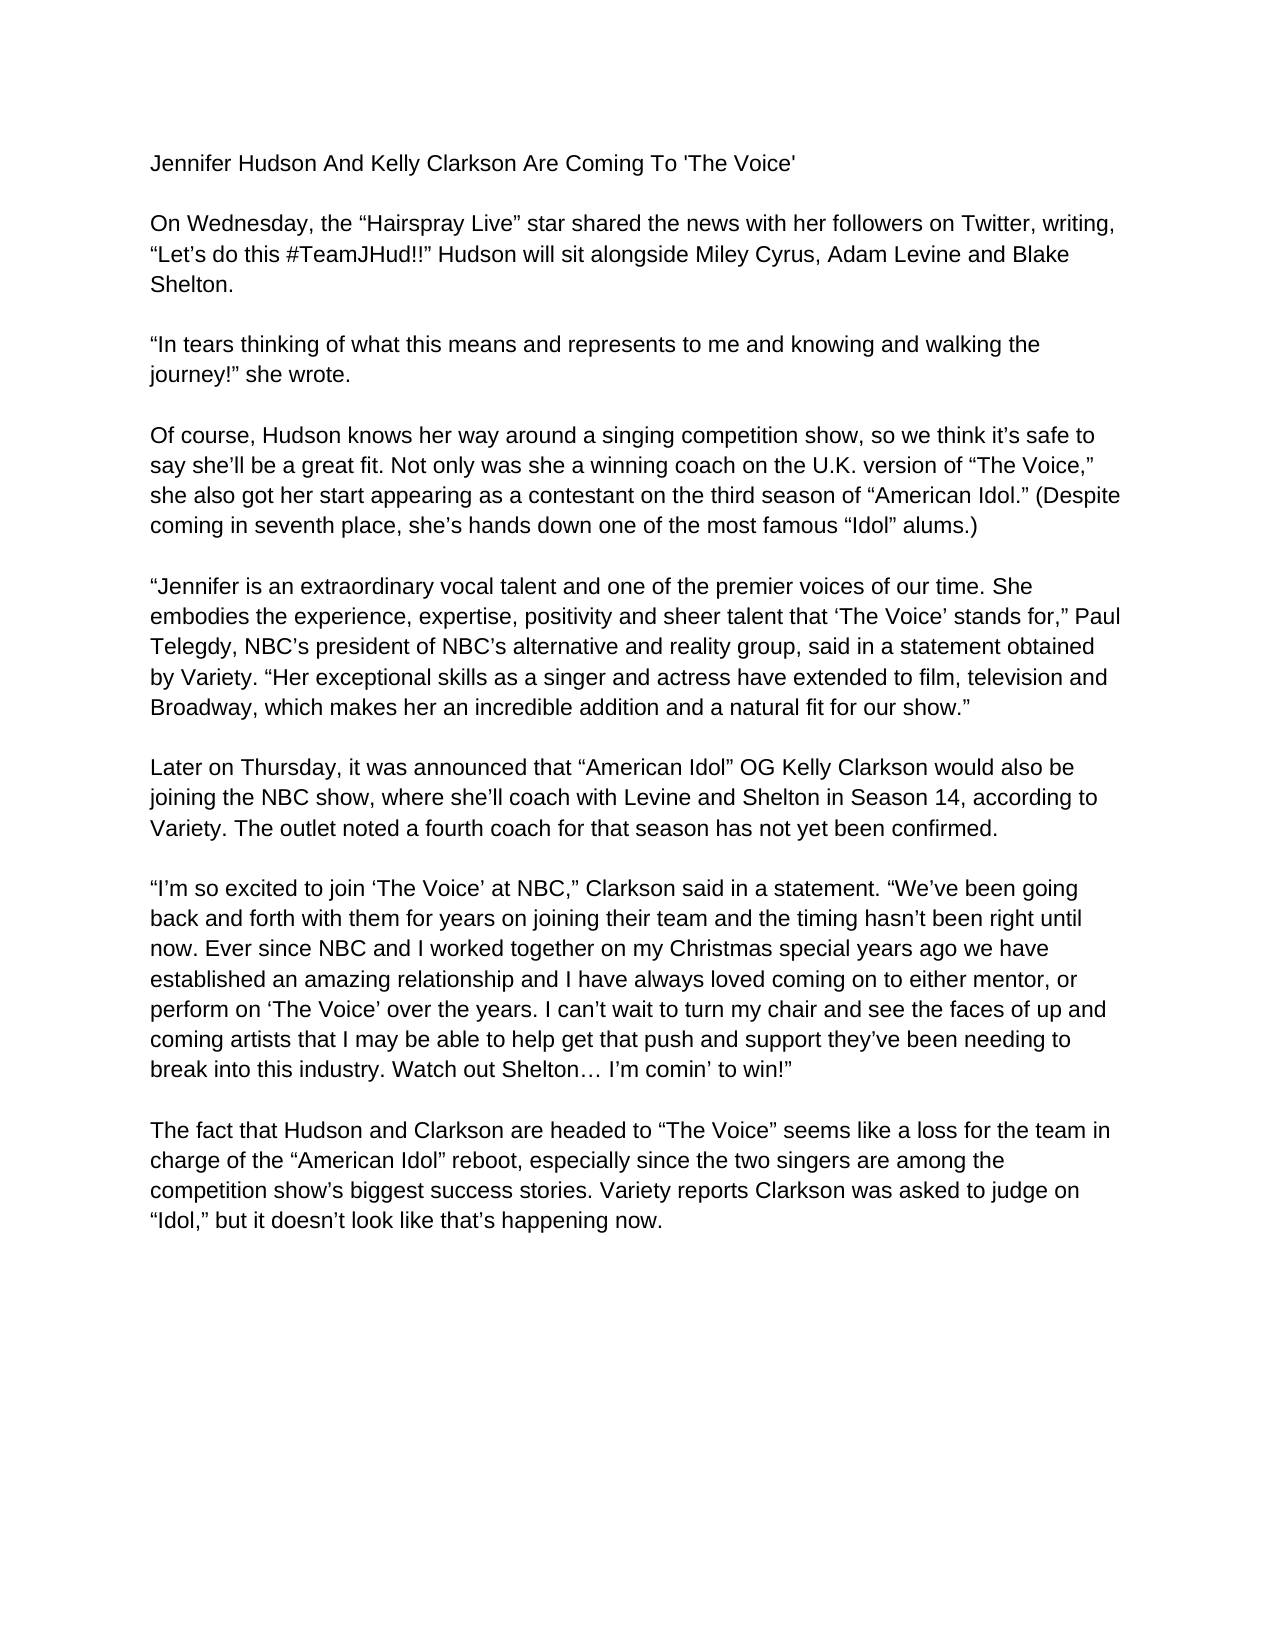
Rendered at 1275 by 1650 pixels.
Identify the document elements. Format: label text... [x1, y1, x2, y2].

text The fact that Hudson and Clarkson are headed to “The Voice” seems like a loss for the team in charge of the “American Idol” reboot, especially since the two singers are among the competition show’s biggest success stories. Variety reports Clarkson was asked to judge on “Idol,” but it doesn’t look like that’s happening now. [150, 1117, 1125, 1234]
text On Wednesday, the “Hairspray Live” star shared the news with her followers on Twitter, writing, “Let’s do this #TeamJHud!!” Hudson will sit alongside Miley Cyrus, Adam Levine and Blake Shelton. [150, 210, 1125, 297]
text “Jennifer is an extraordinary vocal talent and one of the premier voices of our time. She embodies the experience, expertise, positivity and sheer talent that ‘The Voice’ stands for,” Paul Telegdy, NBC’s president of NBC’s alternative and reality group, said in a statement obtained by Variety. “Her exceptional skills as a singer and actress have extended to film, television and Broadway, which makes her an incredible addition and a natural fit for our show.” [150, 573, 1125, 720]
text “I’m so excited to join ‘The Voice’ at NBC,” Clarkson said in a statement. “We’ve been going back and forth with them for years on joining their team and the timing hasn’t been right until now. Ever since NBC and I worked together on my Christmas special years ago we have established an amazing relationship and I have always loved coming on to either mentor, or perform on ‘The Voice’ over the years. I can’t wait to turn my chair and see the faces of up and coming artists that I may be able to help get that push and support they’ve been needing to break into this industry. Watch out Shelton… I’m comin’ to win!” [150, 875, 1125, 1083]
text “In tears thinking of what this means and represents to me and knowing and walking the journey!” she wrote. [150, 331, 1125, 388]
text Jennifer Hudson And Kelly Clarkson Are Coming To 'The Voice' [150, 150, 1125, 176]
text Later on Thursday, it was announced that “American Idol” OG Kelly Clarkson would also be joining the NBC show, where she’ll coach with Levine and Shelton in Season 14, according to Variety. The outlet noted a fourth coach for that season has not yet been confirmed. [150, 754, 1125, 841]
text Of course, Hudson knows her way around a singing competition show, so we think it’s safe to say she’ll be a great fit. Not only was she a winning coach on the U.K. version of “The Voice,” she also got her start appearing as a contestant on the third season of “American Idol.” (Despite coming in seventh place, she’s hands down one of the most famous “Idol” alums.) [150, 422, 1125, 539]
